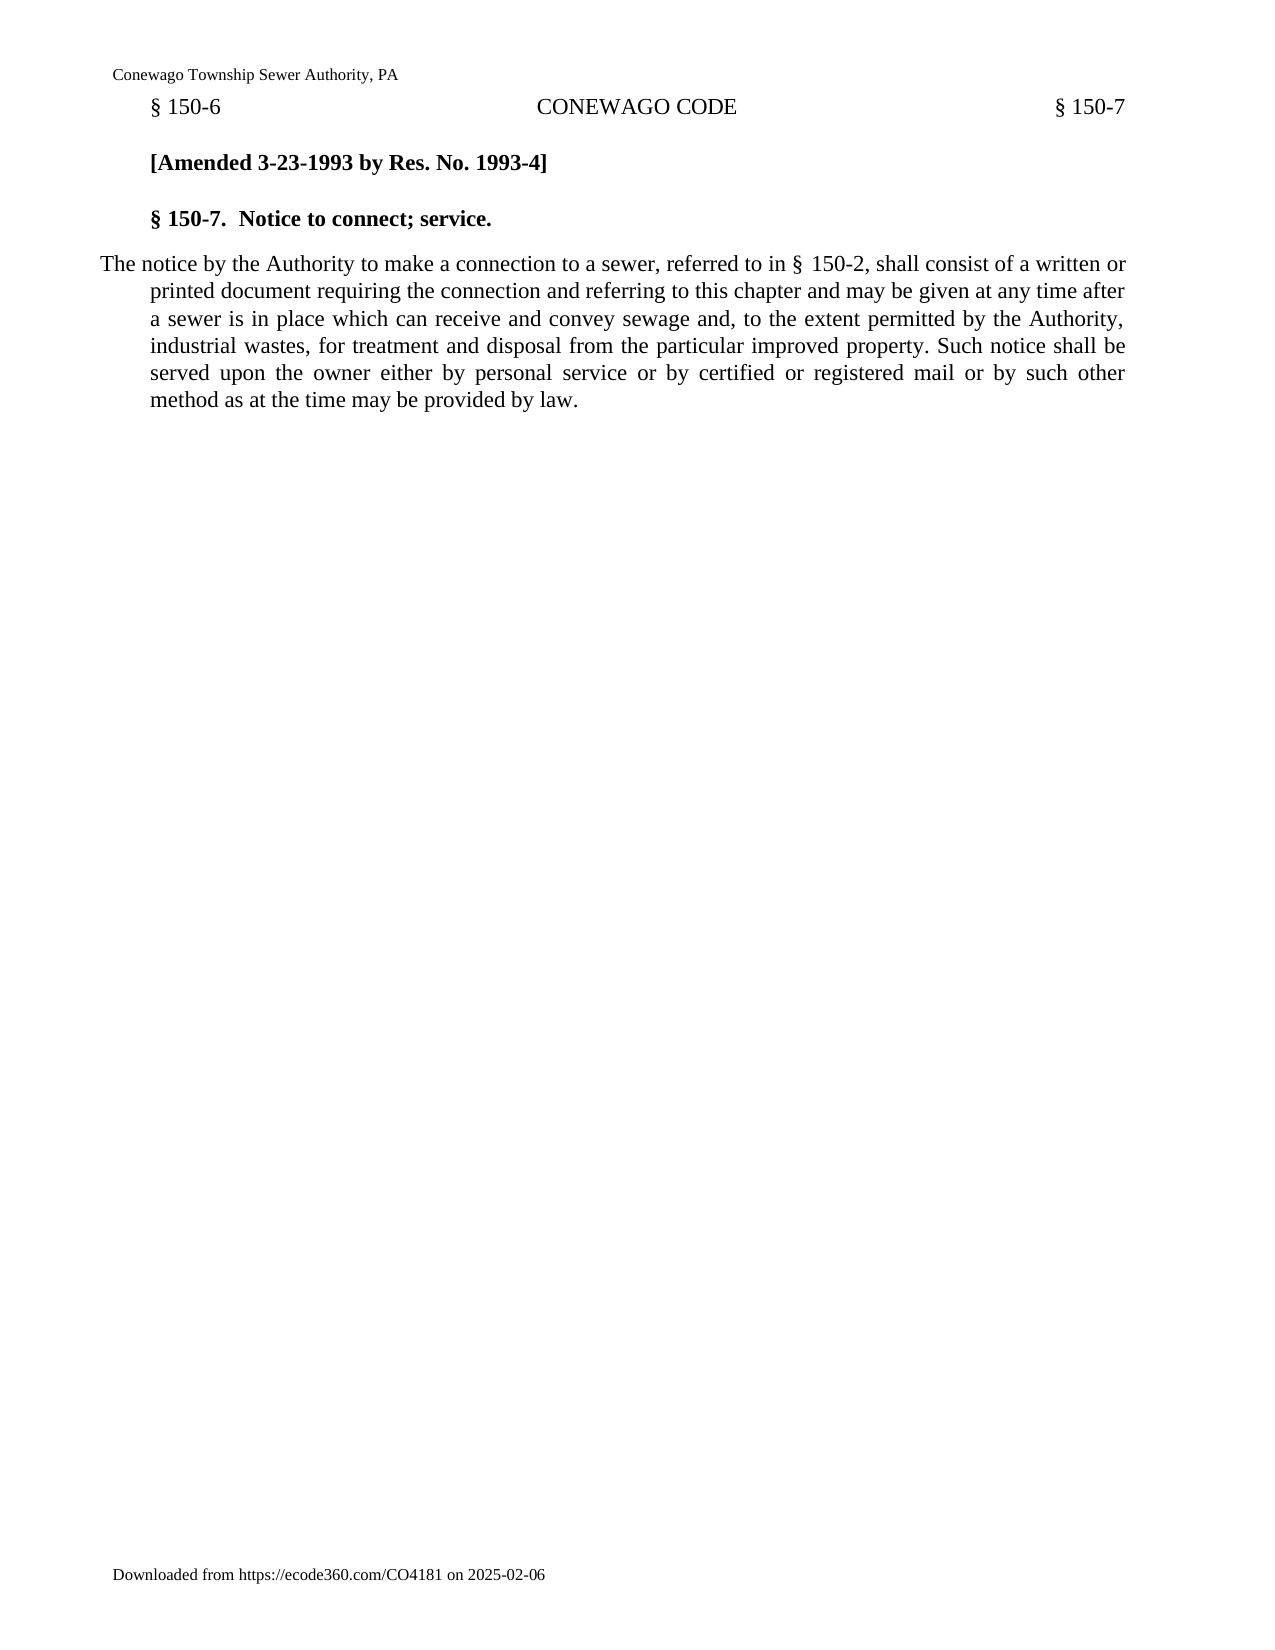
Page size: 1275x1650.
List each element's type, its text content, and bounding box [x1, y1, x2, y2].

text § 150-7. Notice to connect; service. [150, 204, 1162, 231]
text The notice by the Authority to make a connection to a sewer, referred to in § 150-2, shall consist of a written or printed document requiring the connection and referring to this chapter and may be given at any time after a sewer is in place which can receive and convey sewage and, to the extent permitted by the Authority, industrial wastes, for treatment and disposal from the particular improved property. Such notice shall be served upon the owner either by personal service or by certified or registered mail or by such other method as at the time may be provided by law. [100, 250, 1126, 412]
subtitle [Amended 3-23-1993 by Res. No. 1993-4] [150, 149, 1162, 175]
